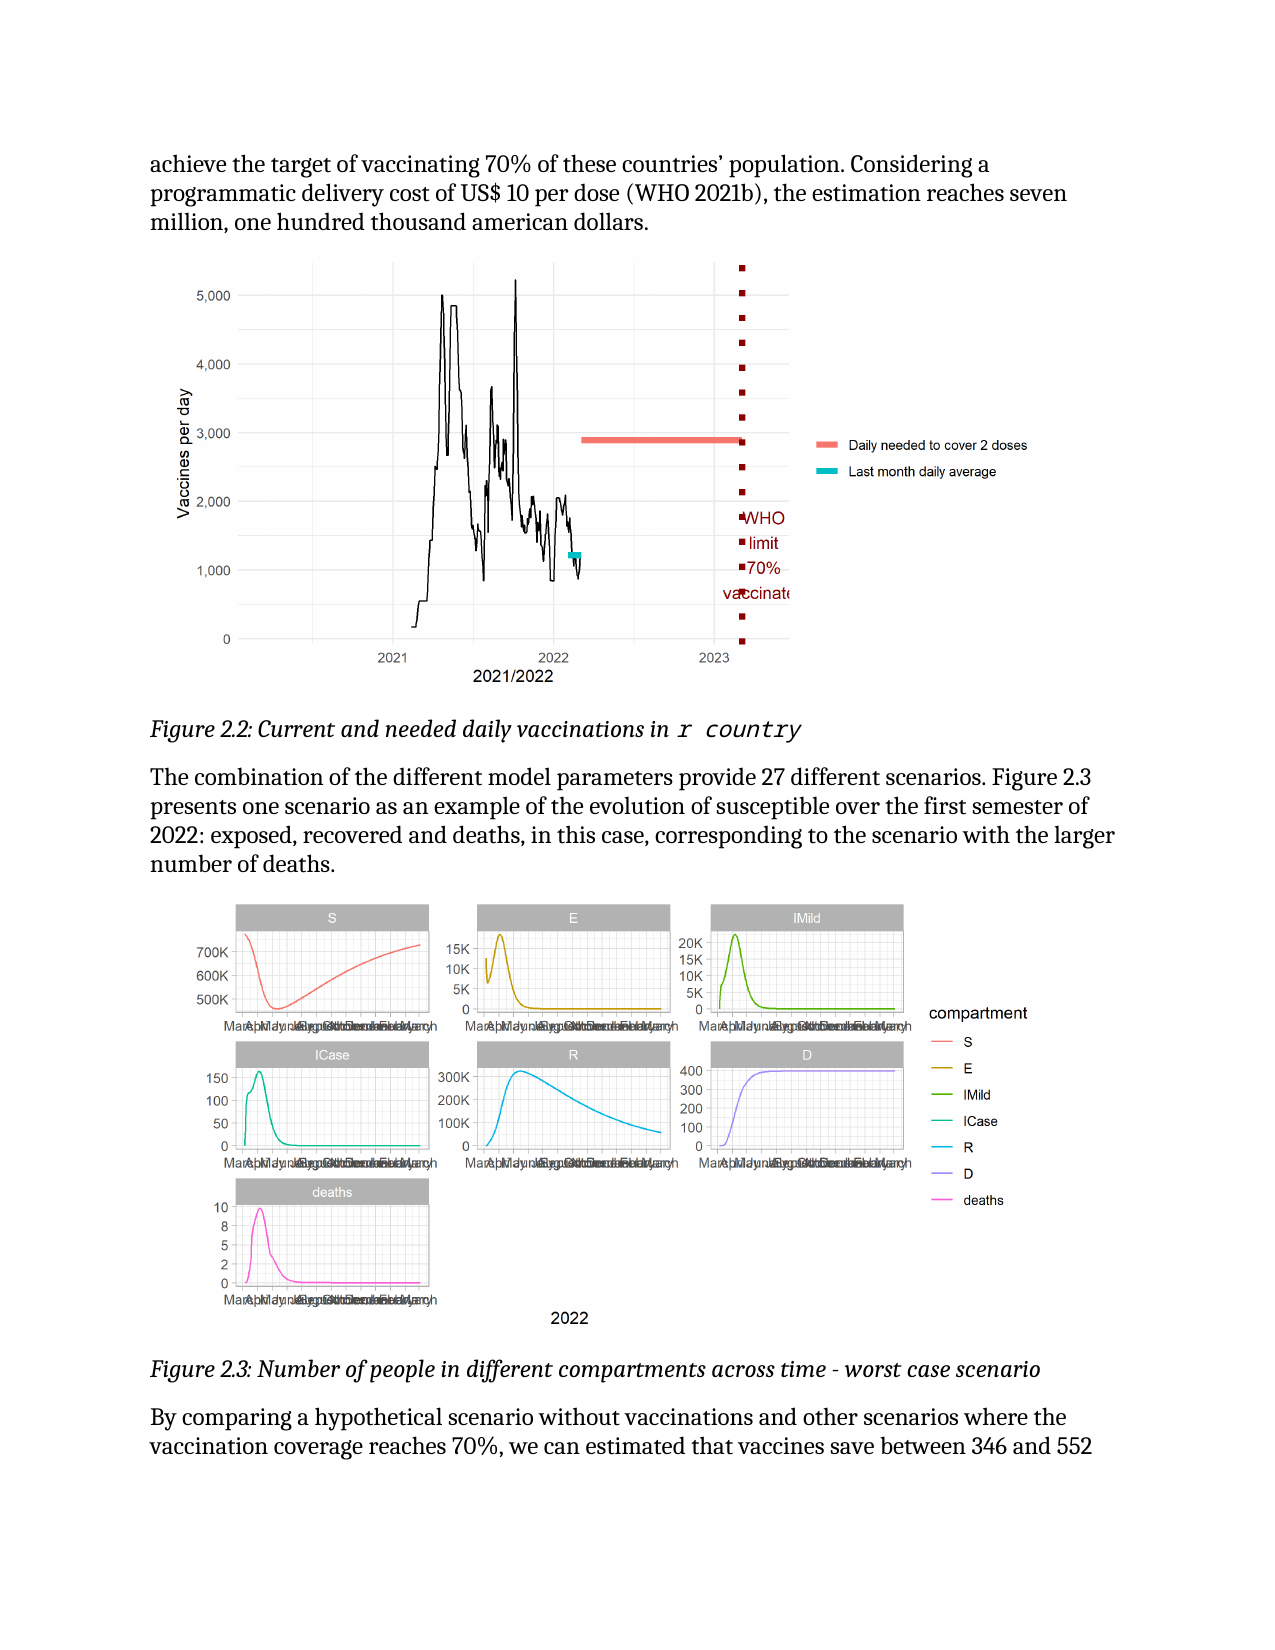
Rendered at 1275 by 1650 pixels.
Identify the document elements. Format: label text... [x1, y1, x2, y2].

picture [168, 255, 1044, 693]
text The combination of the different model parameters provide 27 different scenarios. Figure 2.3 presents one scenario as an example of the evolution of susceptible over the first semester of 2022: exposed, recovered and deaths, in this case, corresponding to the scenario with the larger number of deaths. [150, 763, 1125, 878]
picture [168, 897, 1044, 1335]
text Figure 2.3: Number of people in different compartments across time - worst case scenario [150, 1355, 1125, 1384]
text Figure 2.2: Current and needed daily vaccinations in r country [150, 713, 1125, 744]
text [150, 150, 1125, 236]
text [150, 1403, 1125, 1460]
